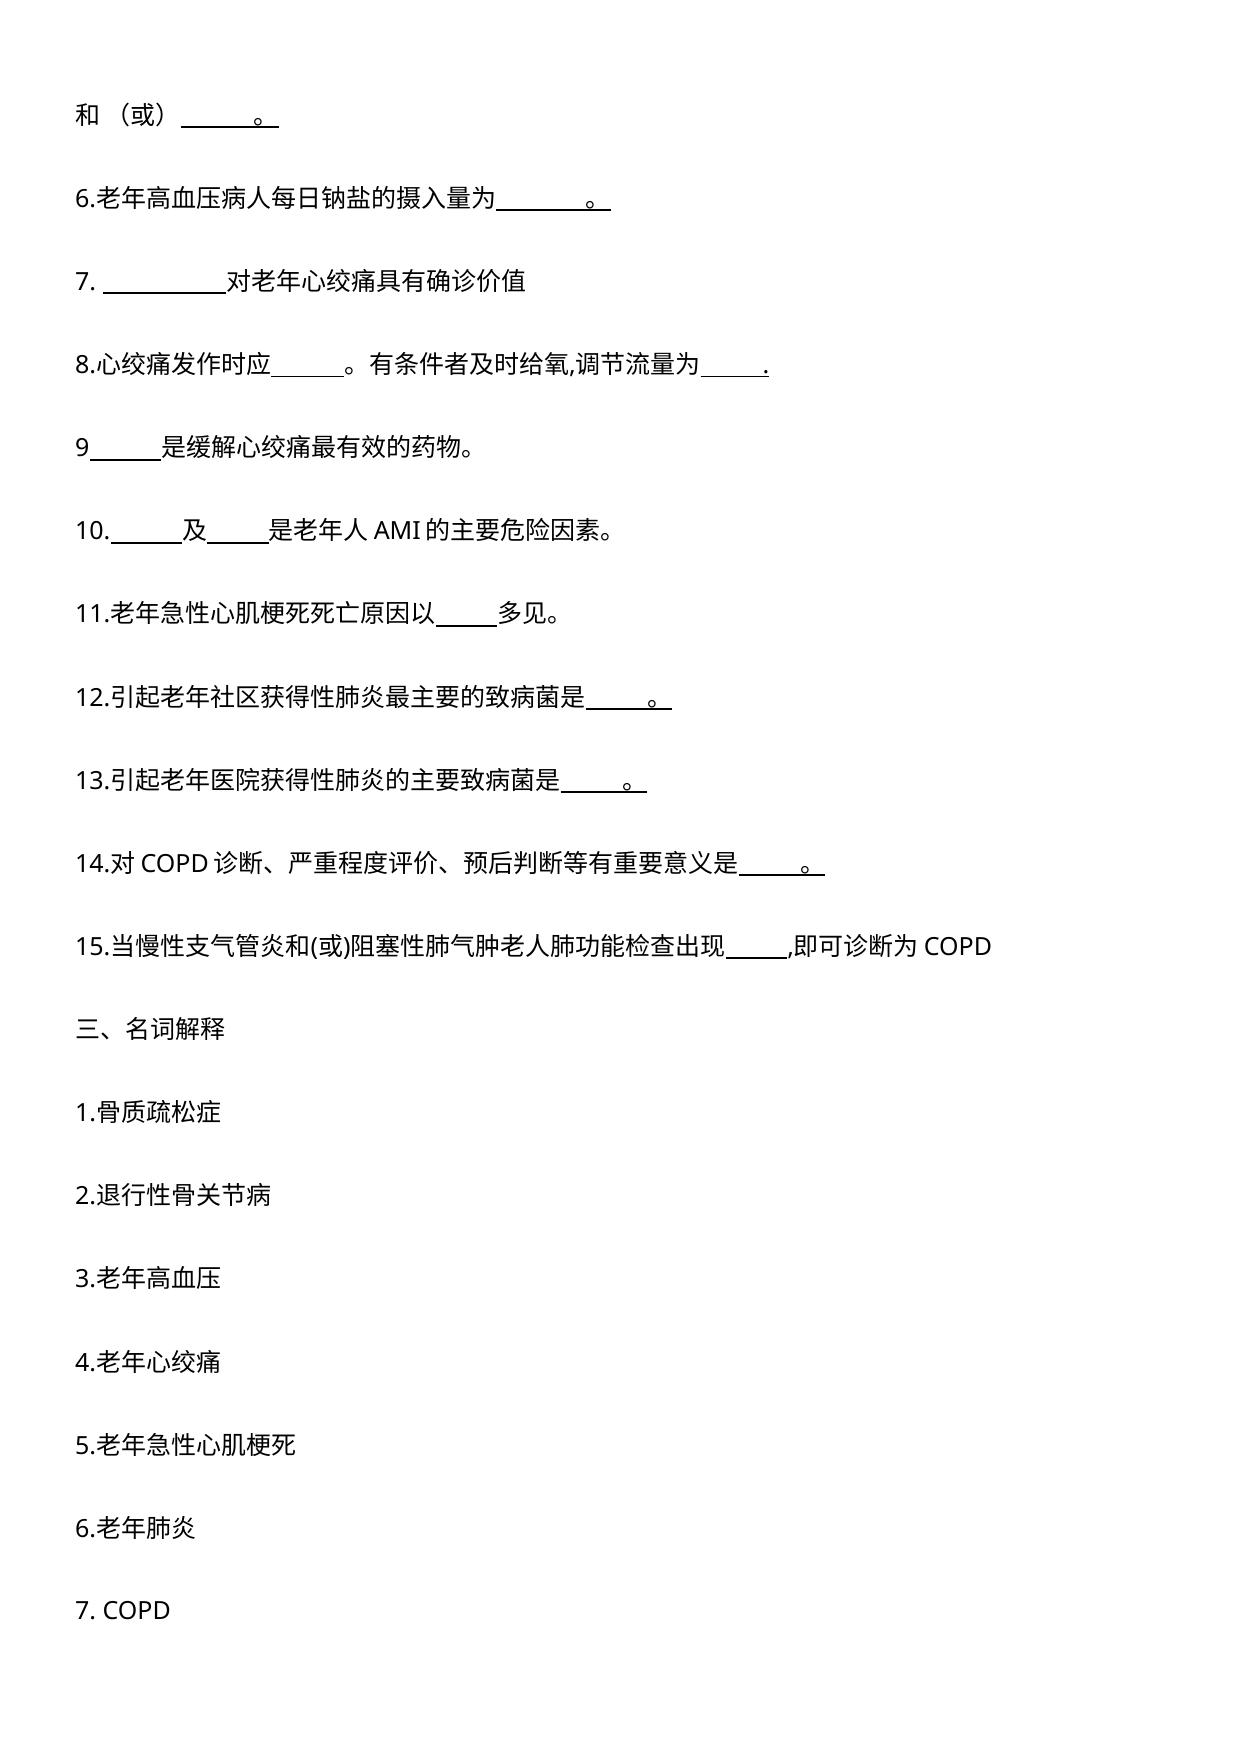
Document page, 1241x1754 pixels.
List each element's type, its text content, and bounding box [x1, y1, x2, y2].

text 7. 对老年心绞痛具有确诊价值 [75, 247, 1165, 312]
text 2.退行性骨关节病 [75, 1161, 1165, 1226]
text 8.心绞痛发作时应 。有条件者及时给氧,调节流量为 . [75, 330, 1165, 395]
text 6.老年肺炎 [75, 1494, 1165, 1559]
text 1.骨质疏松症 [75, 1078, 1165, 1143]
text 14.对COPD诊断、严重程度评价、预后判断等有重要意义是 。 [75, 829, 1165, 894]
text 13.引起老年医院获得性肺炎的主要致病菌是 。 [75, 746, 1165, 811]
text 3.老年高血压 [75, 1244, 1165, 1309]
text 15.当慢性支气管炎和(或)阻塞性肺气肿老人肺功能检查出现 ,即可诊断为COPD [75, 912, 1165, 977]
text 9 是缓解心绞痛最有效的药物。 [75, 413, 1165, 478]
text 12.引起老年社区获得性肺炎最主要的致病菌是 。 [75, 663, 1165, 728]
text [75, 81, 1165, 146]
text 6.老年高血压病人每日钠盐的摄入量为 。 [75, 164, 1165, 229]
text 7. COPD [75, 1577, 1165, 1642]
text 三、名词解释 [75, 995, 1165, 1060]
text 10. 及 是老年人AMI的主要危险因素。 [75, 496, 1165, 561]
text 4.老年心绞痛 [75, 1328, 1165, 1393]
text 5.老年急性心肌梗死 [75, 1411, 1165, 1476]
text 11.老年急性心肌梗死死亡原因以 多见。 [75, 579, 1165, 644]
